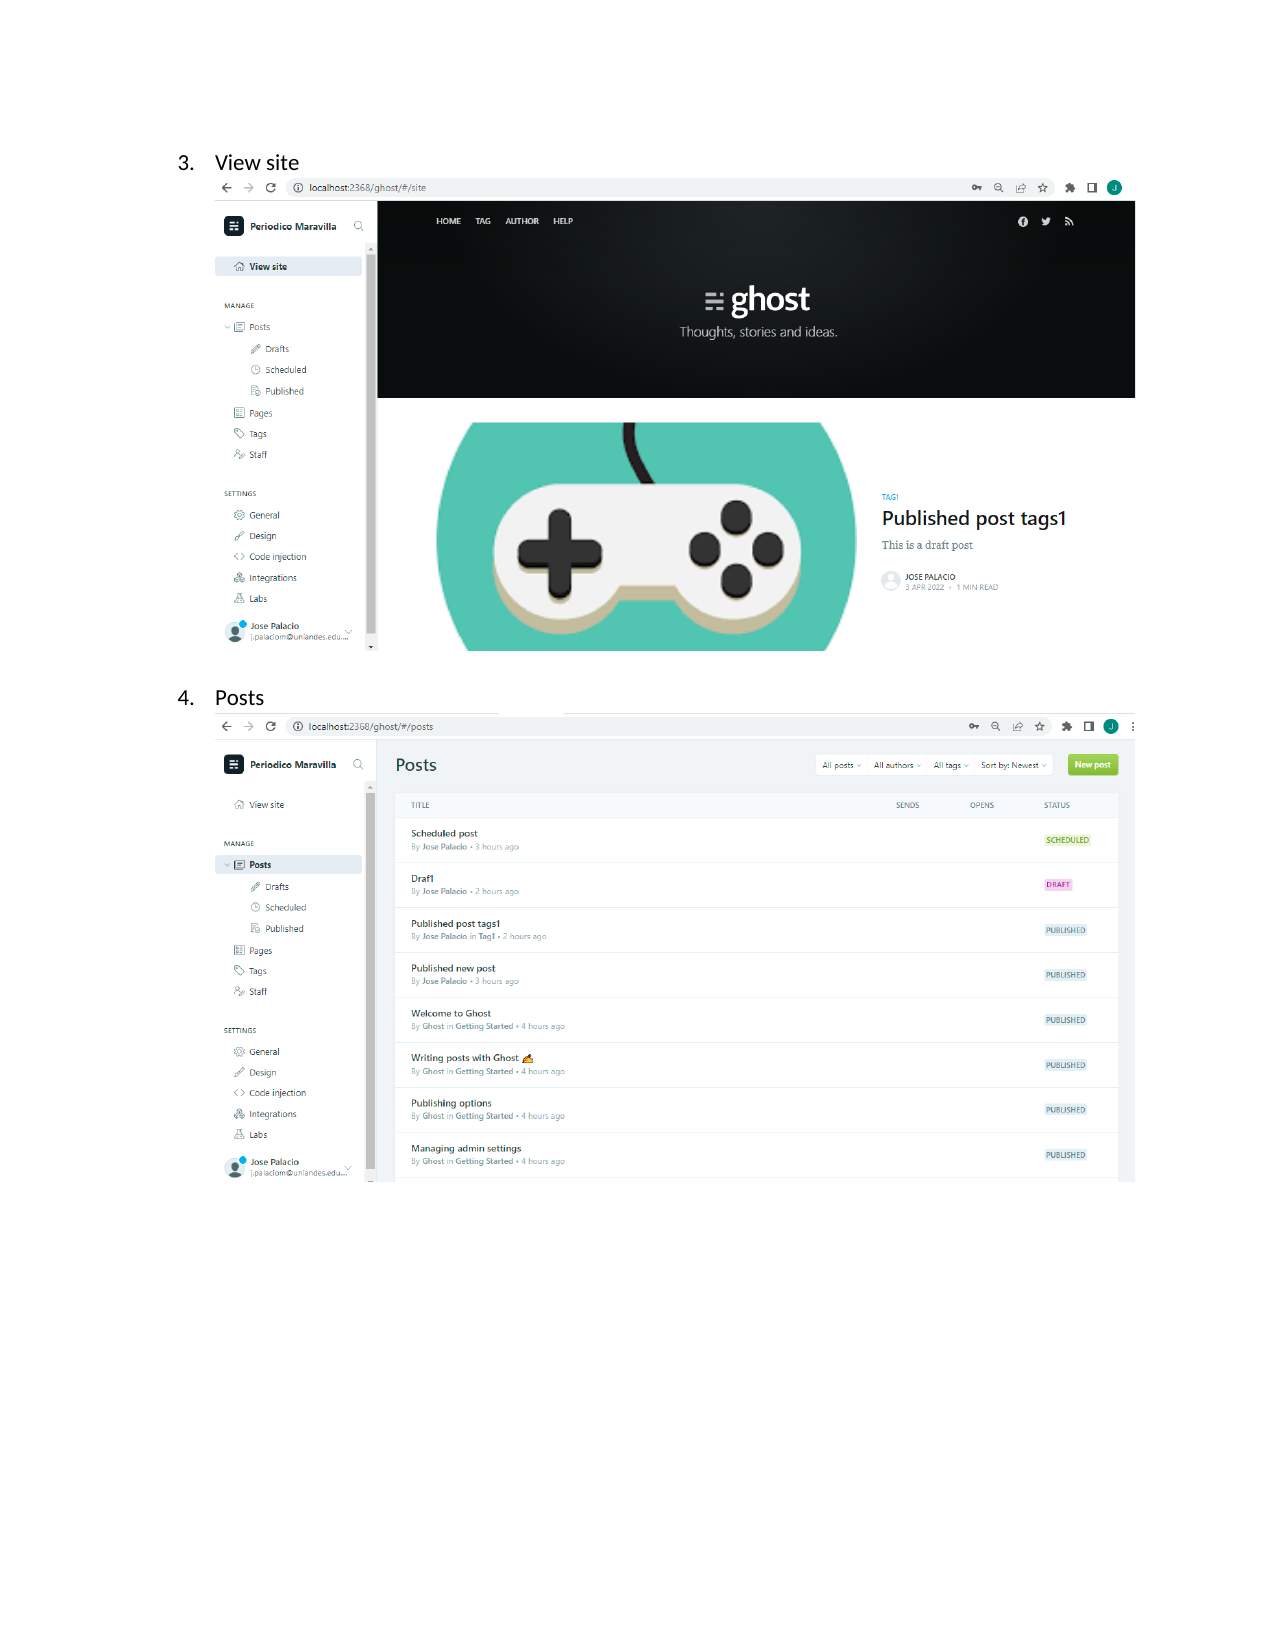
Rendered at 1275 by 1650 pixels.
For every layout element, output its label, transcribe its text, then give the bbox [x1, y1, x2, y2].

list Posts [177, 683, 1098, 711]
picture [214, 713, 1136, 1182]
list View site [177, 148, 1098, 176]
picture [214, 177, 1136, 651]
